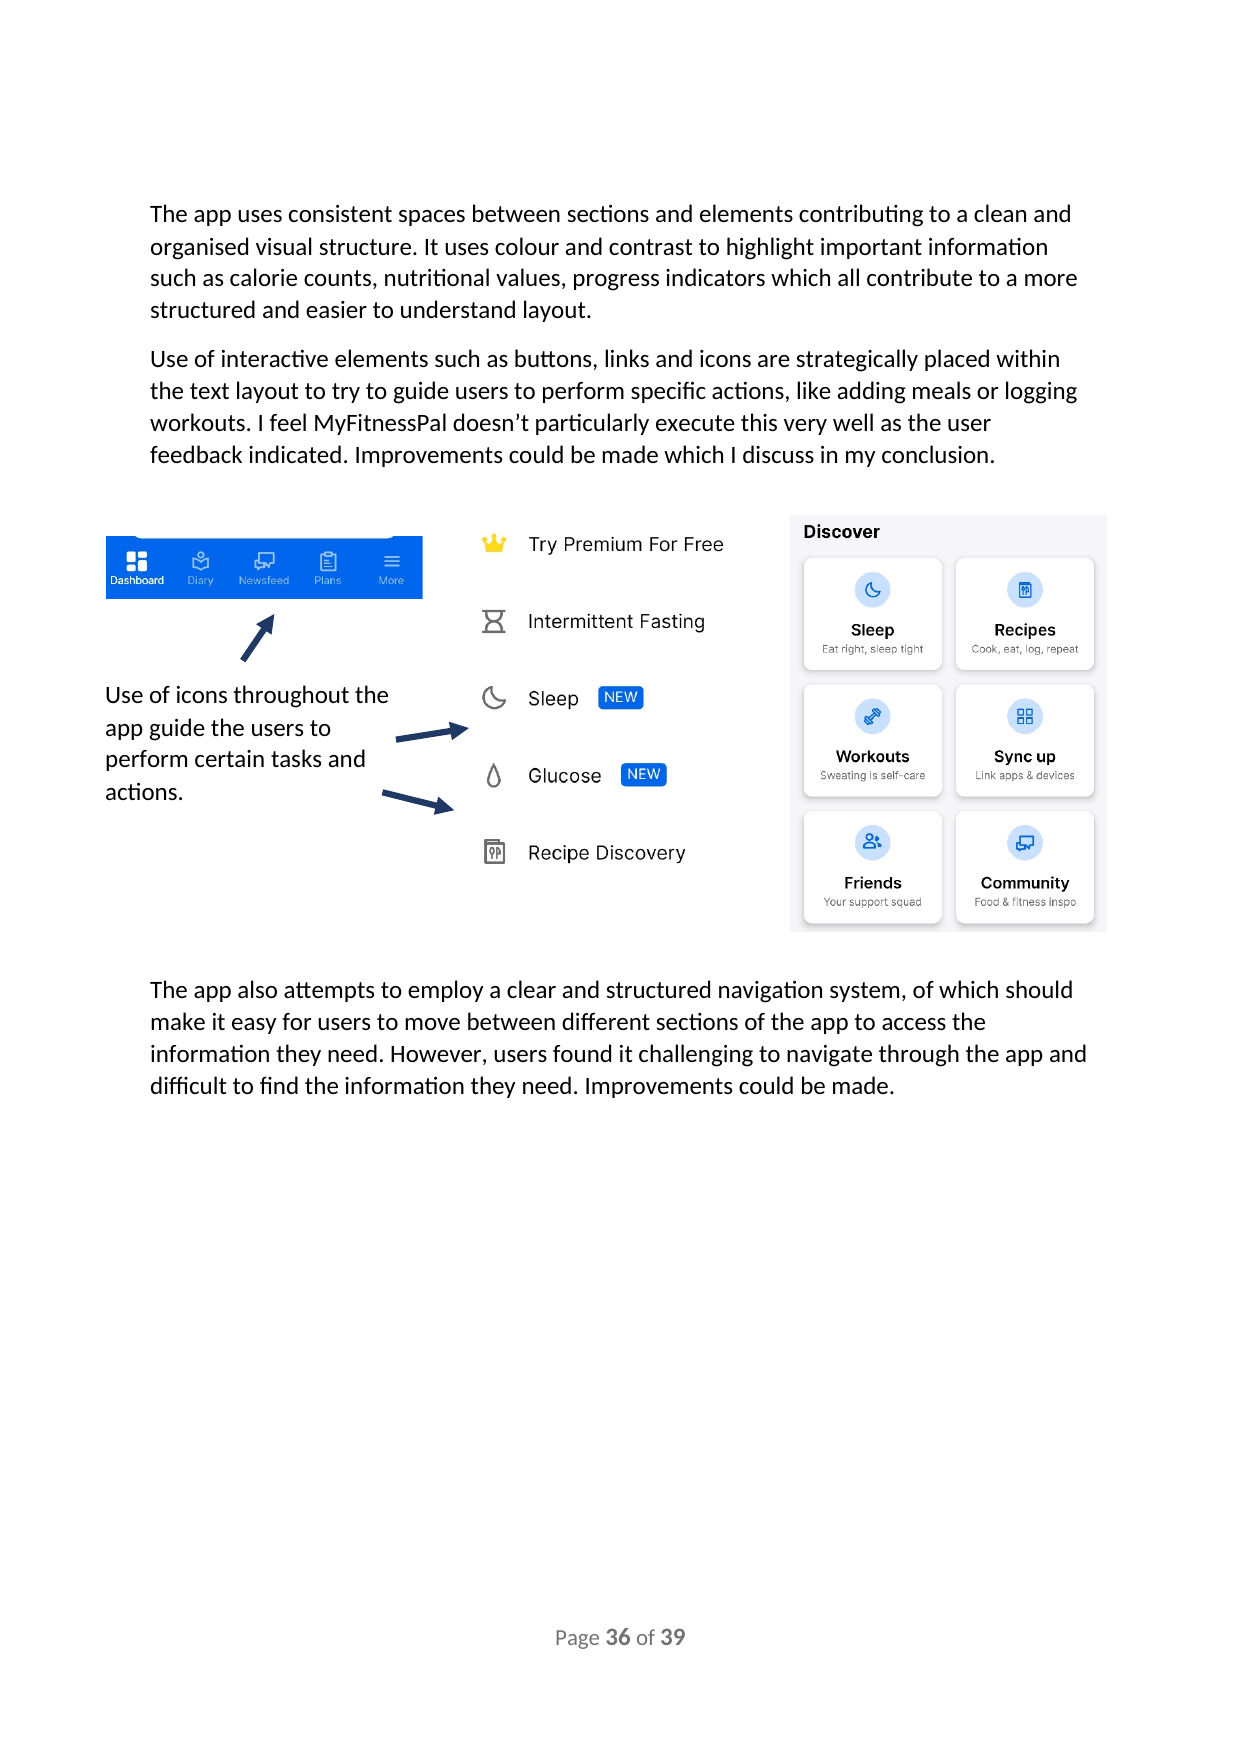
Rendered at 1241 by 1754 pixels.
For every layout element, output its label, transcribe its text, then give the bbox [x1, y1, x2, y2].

picture [106, 536, 423, 599]
text The app also attempts to employ a clear and structured navigation system, of which should make it easy for users to move between different sections of the app to access the information they need. However, users found it challenging to navigate through the app and difficult to find the information they need. Improvements could be made. [150, 974, 1090, 1101]
text The app uses consistent spaces between sections and elements contributing to a clean and organised visual structure. It uses colour and contrast to highlight important information such as calorie counts, nutritional values, progress indicators which all contribute to a more structured and easier to understand layout. [150, 199, 1090, 325]
picture [789, 515, 1108, 932]
text Use of interactive elements such as buttons, links and icons are strategically placed within the text layout to try to guide users to perform specific actions, like adding meals or logging workouts. I feel MyFitnessPal doesn’t particularly execute this very well as the user feedback indicated. Improvements could be made which I discuss in my conclusion. [150, 343, 1090, 470]
picture [469, 515, 762, 911]
